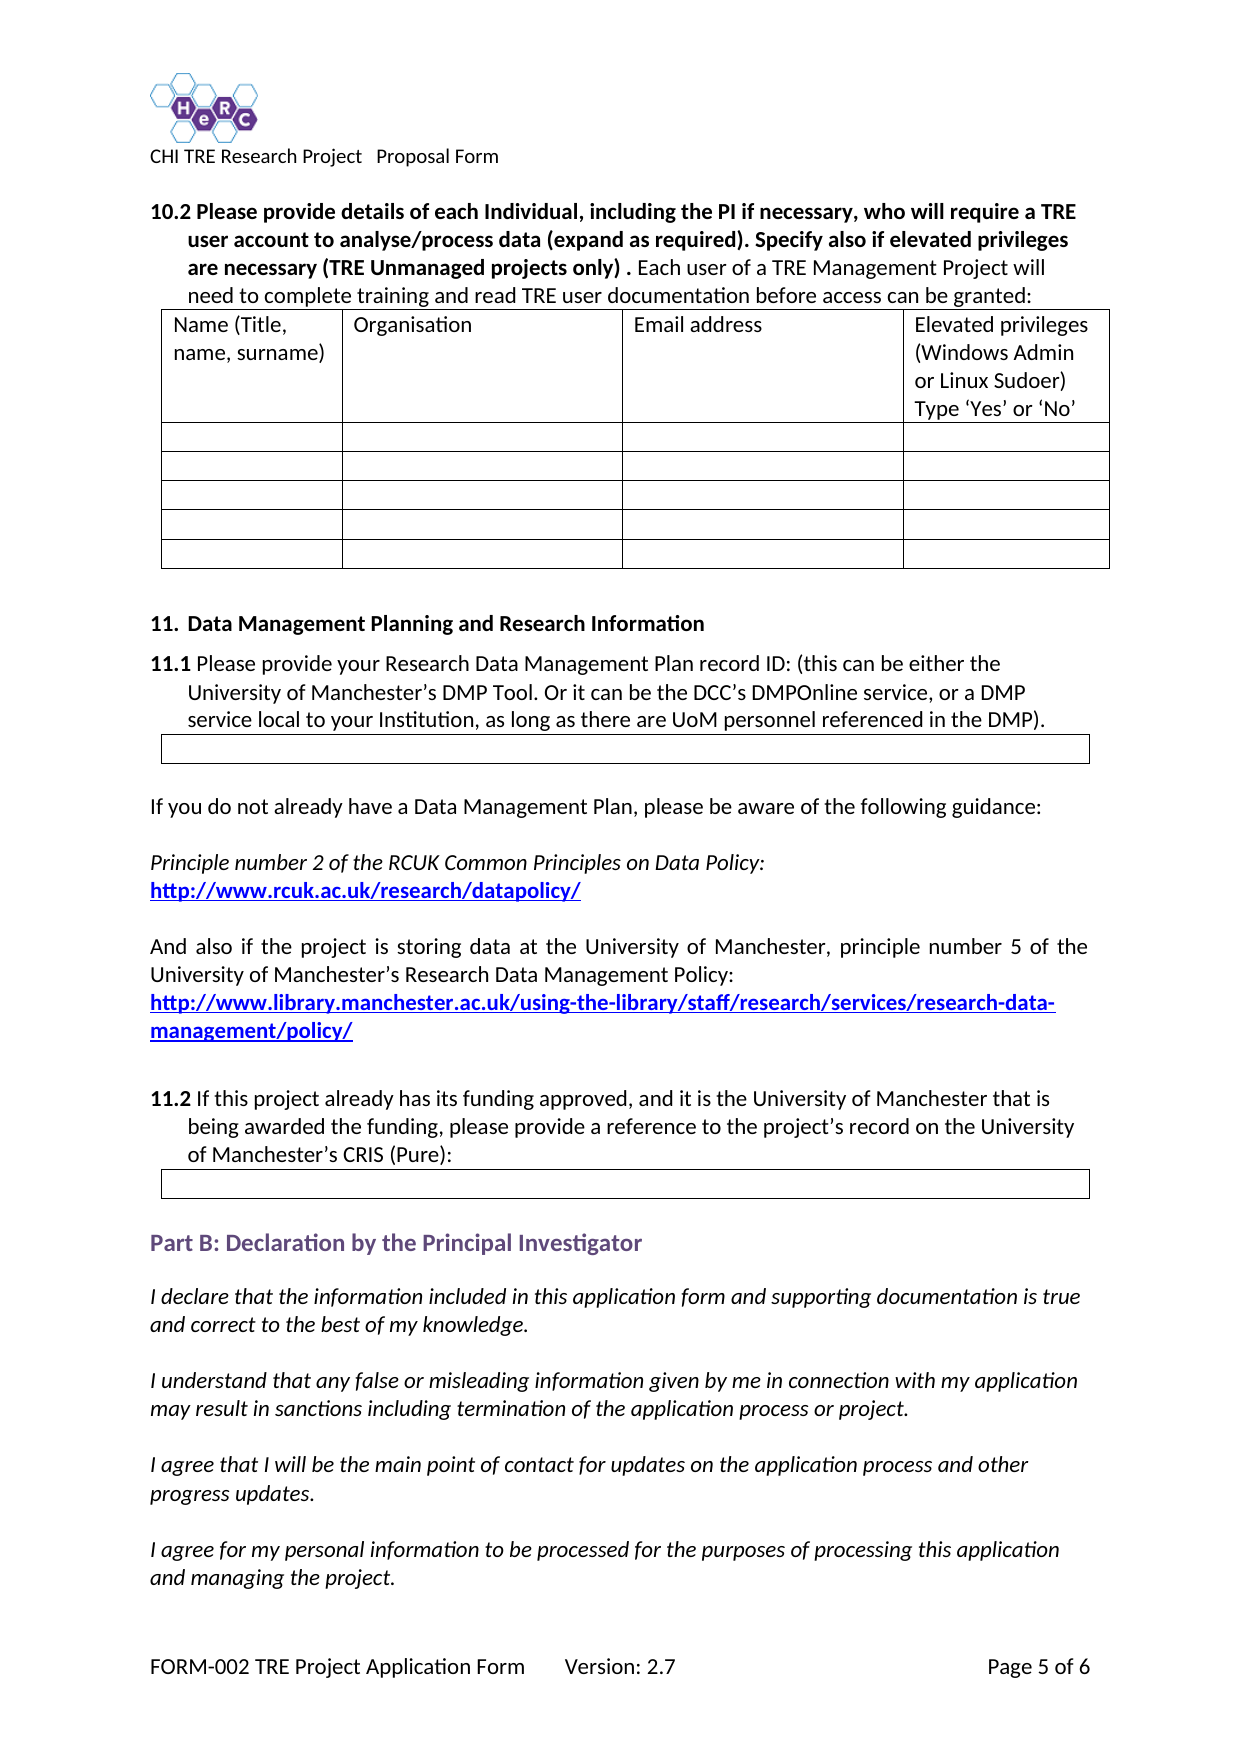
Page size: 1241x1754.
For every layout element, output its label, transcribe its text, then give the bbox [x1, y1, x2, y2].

text I agree for my personal information to be processed for the purposes of processing this application and managing the project. [150, 1535, 1090, 1591]
text Part B: Declaration by the Principal Investigator [150, 1227, 1090, 1257]
table_cell [904, 423, 1109, 451]
text I understand that any false or misleading information given by me in connection with my application may result in sanctions including termination of the application process or project. [150, 1367, 1090, 1423]
table_header Organisation [343, 310, 622, 422]
subtitle Please provide your Research Data Management Plan record ID: (this can be either the University of Manchester’s DMP Tool. Or it can be the DCC’s DMPOnline service, or a DMP service local to your Institution, as long as there are UoM personnel referenced in the DMP). [150, 649, 1090, 734]
table_header Email address [623, 310, 903, 422]
text If you do not already have a Data Management Plan, please be aware of the following guidance: [150, 792, 1090, 820]
table_cell [162, 481, 342, 509]
text I agree that I will be the main point of contact for updates on the application process and other progress updates. [150, 1451, 1090, 1507]
text Principle number 2 of the RCUK Common Principles on Data Policy: [150, 848, 1090, 876]
table_header Elevated privileges (Windows Admin or Linux Sudoer) Type ‘Yes’ or ‘No’ [904, 310, 1109, 422]
subtitle If this project already has its funding approved, and it is the University of Manchester that is being awarded the funding, please provide a reference to the project’s record on the University of Manchester’s CRIS (Pure): [150, 1084, 1090, 1168]
table_cell [343, 540, 622, 567]
text And also if the project is storing data at the University of Manchester, principle number 5 of the University of Manchester’s Research Data Management Policy: [150, 932, 1090, 988]
table_cell [904, 510, 1109, 538]
table_cell [623, 510, 903, 538]
table_cell [162, 540, 342, 567]
table_cell [343, 423, 622, 451]
table_cell [343, 452, 622, 480]
table_cell [343, 510, 622, 538]
table_cell [623, 481, 903, 509]
subtitle Data Management Planning and Research Information [150, 609, 1090, 637]
text I declare that the information included in this application form and supporting documentation is true and correct to the best of my knowledge. [150, 1282, 1090, 1338]
table_cell [162, 452, 342, 480]
table_cell [623, 423, 903, 451]
table_header [162, 1170, 1089, 1198]
table_cell [162, 423, 342, 451]
table_cell [343, 481, 622, 509]
table_header Name (Title, name, surname) [162, 310, 342, 422]
text http://www.rcuk.ac.uk/research/datapolicy/ [150, 876, 1090, 904]
table_header [162, 735, 1089, 763]
picture [150, 73, 258, 143]
text http://www.library.manchester.ac.uk/using-the-library/staff/research/services/research-data-management/policy/ [150, 988, 1090, 1044]
table_cell [904, 540, 1109, 567]
table_cell [162, 510, 342, 538]
table_cell [623, 540, 903, 567]
subtitle Please provide details of each Individual, including the PI if necessary, who will require a TRE user account to analyse/process data (expand as required). Specify also if elevated privileges are necessary (TRE Unmanaged projects only) . Each user of a TRE Management Project will need to complete training and read TRE user documentation before access can be granted: [150, 197, 1090, 309]
table_cell [623, 452, 903, 480]
table_cell [904, 452, 1109, 480]
table_cell [904, 481, 1109, 509]
